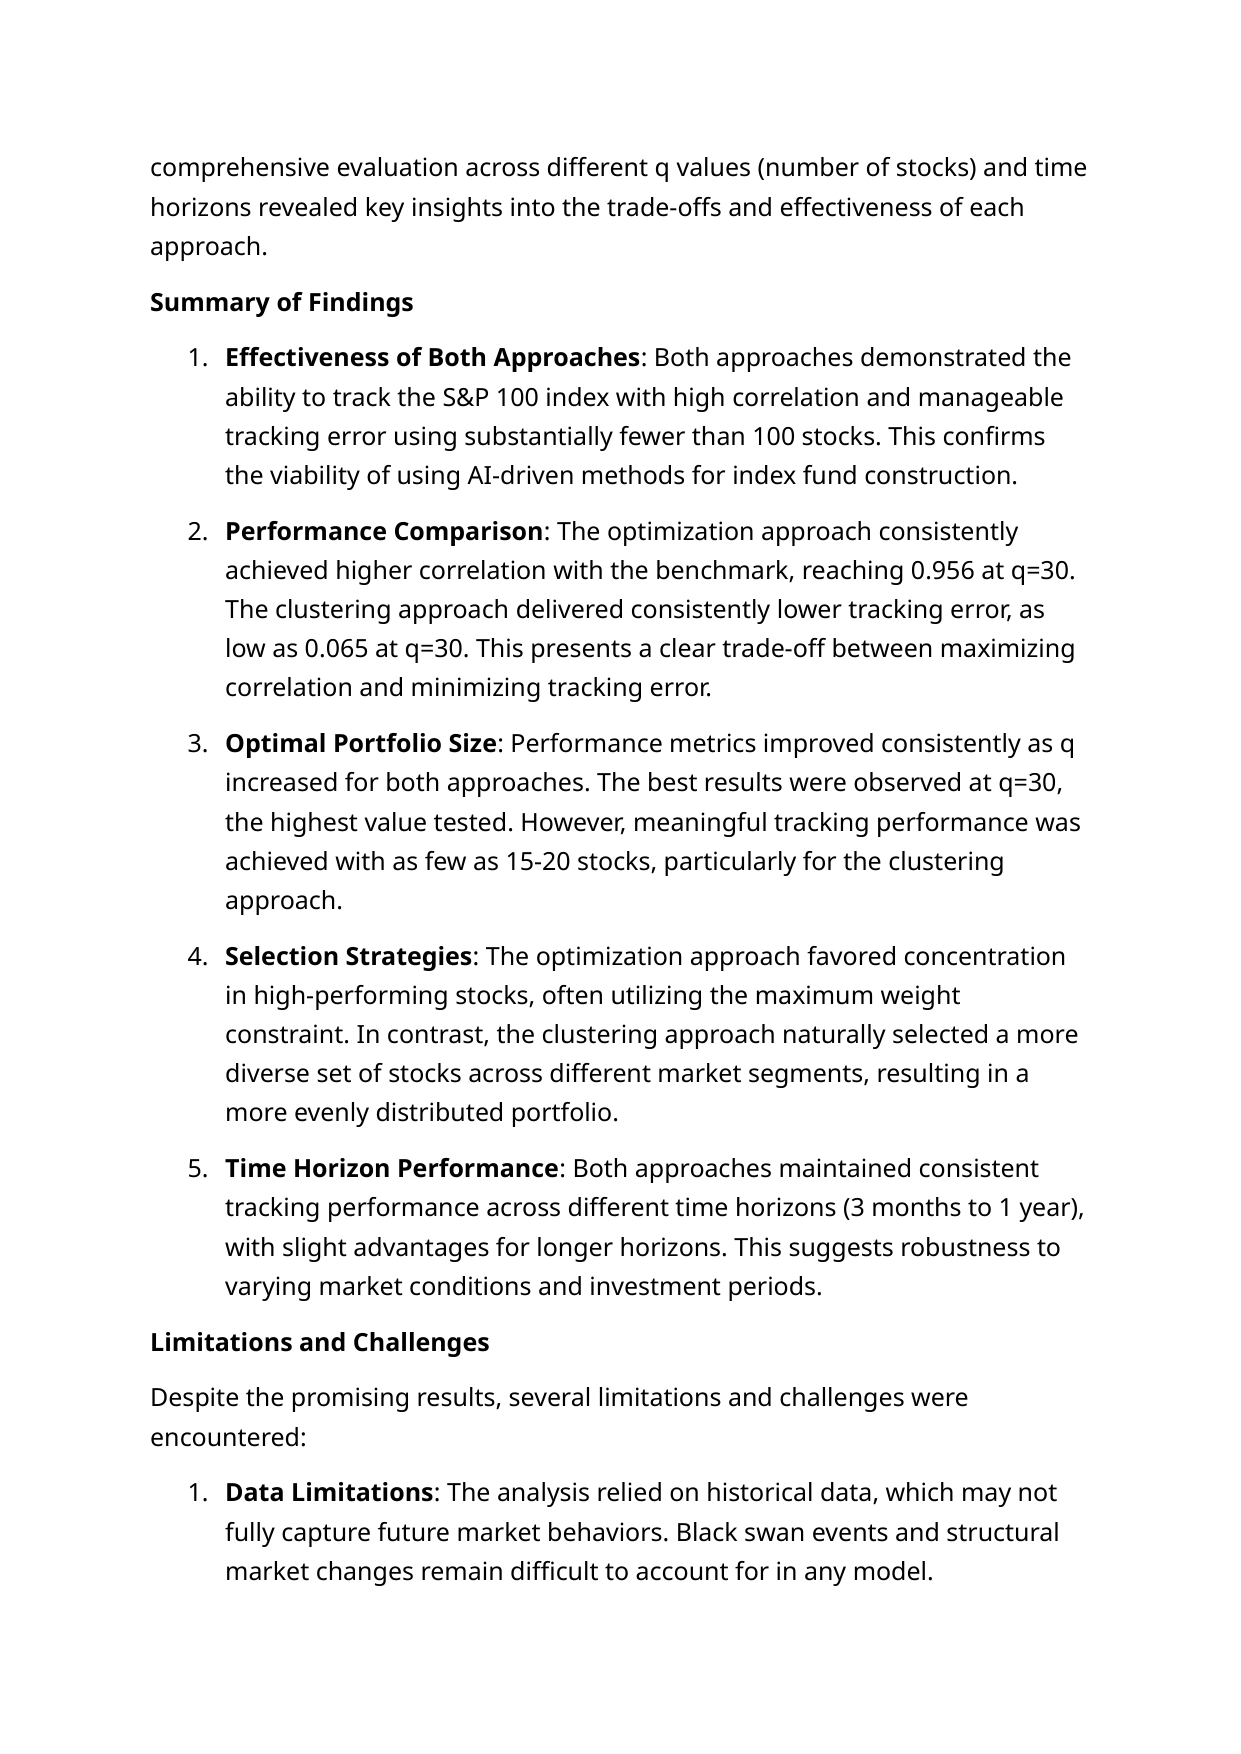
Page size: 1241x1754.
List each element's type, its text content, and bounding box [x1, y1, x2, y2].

text Despite the promising results, several limitations and challenges were encountered: [150, 1380, 1090, 1453]
list Performance Comparison: The optimization approach consistently achieved higher correlation with the benchmark, reaching 0.956 at q=30. The clustering approach delivered consistently lower tracking error, as low as 0.065 at q=30. This presents a clear trade-off between maximizing correlation and minimizing tracking error. [187, 513, 1090, 704]
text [150, 150, 1090, 262]
text Limitations and Challenges [150, 1324, 1090, 1358]
text Summary of Findings [150, 284, 1090, 318]
list Effectiveness of Both Approaches: Both approaches demonstrated the ability to track the S&P 100 index with high correlation and manageable tracking error using substantially fewer than 100 stocks. This confirms the viability of using AI-driven methods for index fund construction. [187, 340, 1090, 492]
list Optimal Portfolio Size: Performance metrics improved consistently as q increased for both approaches. The best results were observed at q=30, the highest value tested. However, meaningful tracking performance was achieved with as few as 15-20 stocks, particularly for the clustering approach. [187, 726, 1090, 917]
list Time Horizon Performance: Both approaches maintained consistent tracking performance across different time horizons (3 months to 1 year), with slight advantages for longer horizons. This suggests robustness to varying market conditions and investment periods. [187, 1151, 1090, 1302]
list Selection Strategies: The optimization approach favored concentration in high-performing stocks, often utilizing the maximum weight constraint. In contrast, the clustering approach naturally selected a more diverse set of stocks across different market segments, resulting in a more evenly distributed portfolio. [187, 938, 1090, 1129]
list Data Limitations: The analysis relied on historical data, which may not fully capture future market behaviors. Black swan events and structural market changes remain difficult to account for in any model. [187, 1475, 1090, 1587]
